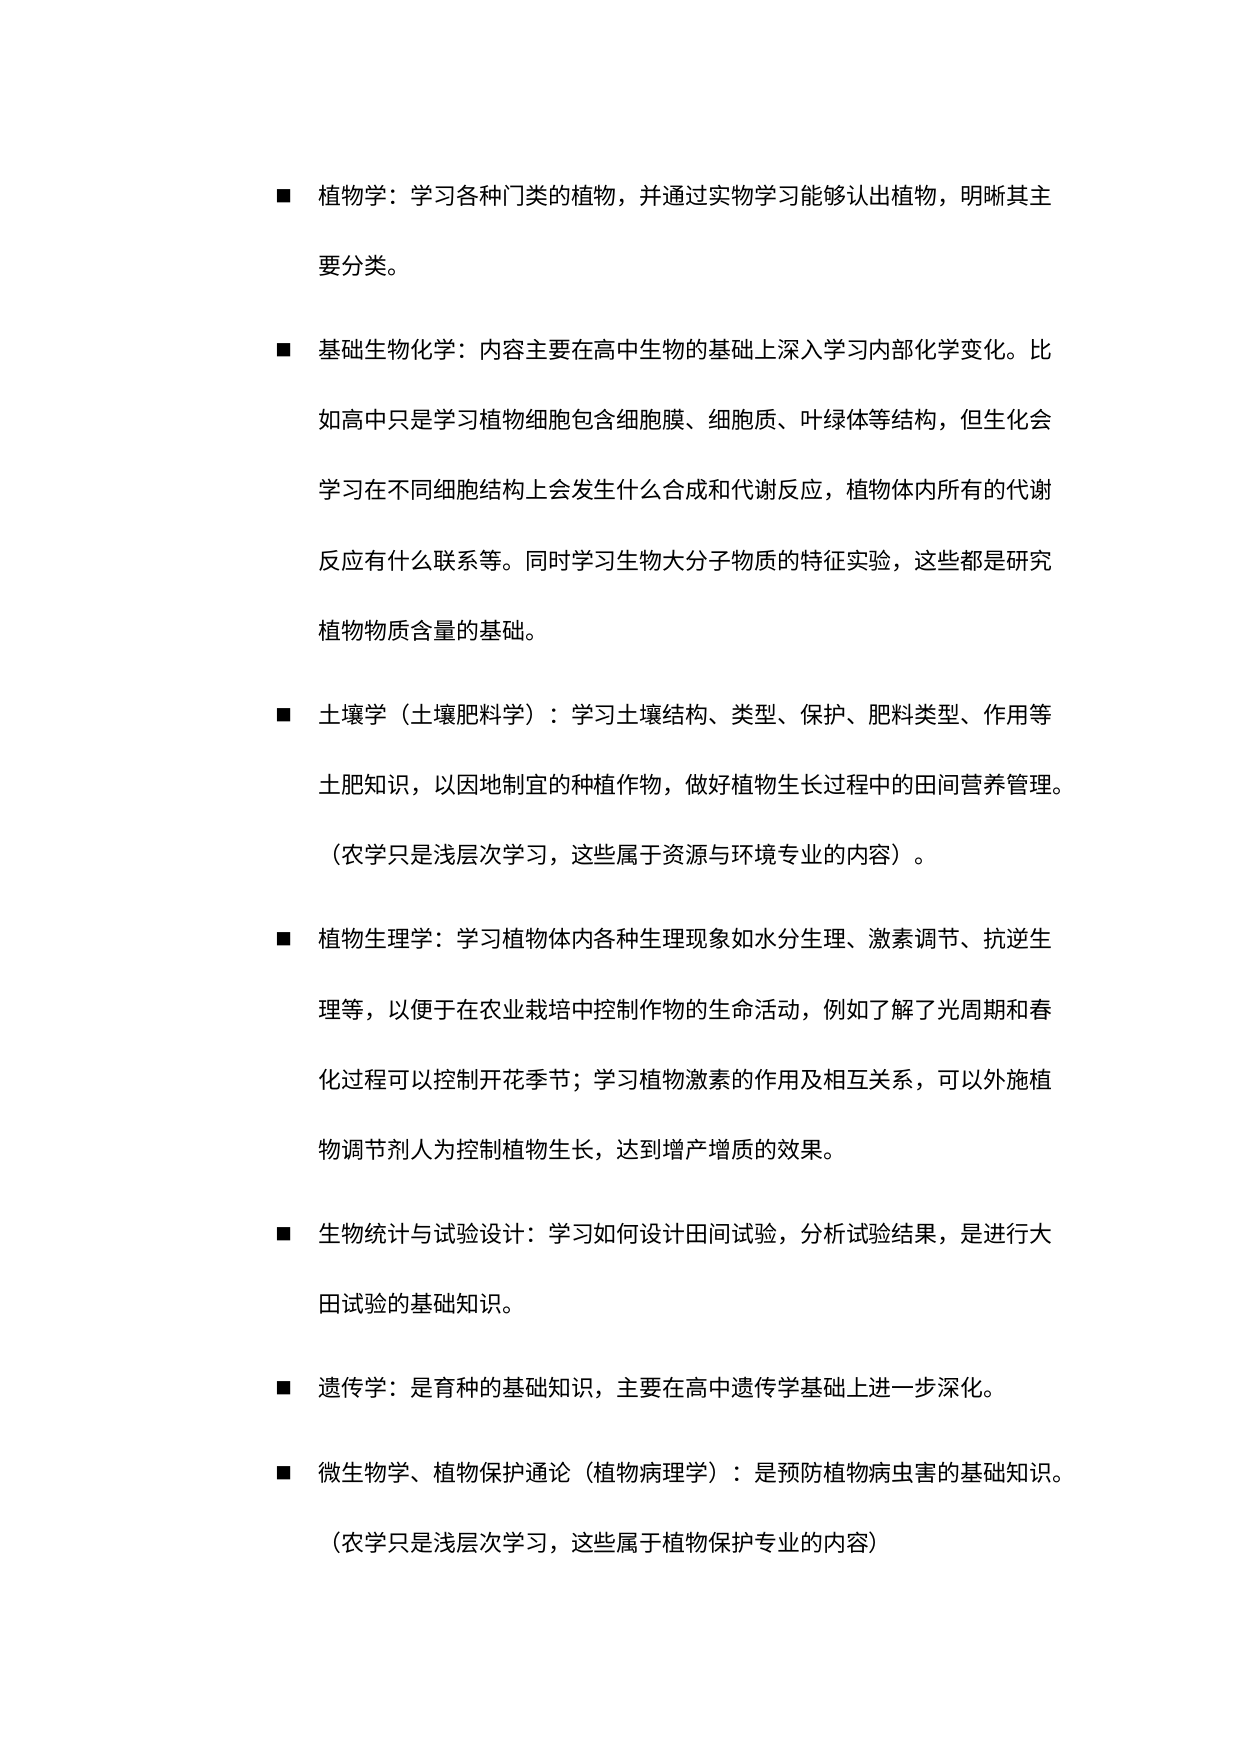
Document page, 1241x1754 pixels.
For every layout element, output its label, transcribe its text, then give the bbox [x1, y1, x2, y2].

list 植物生理学：学习植物体内各种生理现象如水分生理、激素调节、抗逆生理等，以便于在农业栽培中控制作物的生命活动，例如了解了光周期和春化过程可以控制开花季节；学习植物激素的作用及相互关系，可以外施植物调节剂人为控制植物生长，达到增产增质的效果。 [275, 906, 1053, 1181]
list 生物统计与试验设计：学习如何设计田间试验，分析试验结果，是进行大田试验的基础知识。 [275, 1200, 1053, 1335]
list 微生物学、植物保护通论（植物病理学）：是预防植物病虫害的基础知识。（农学只是浅层次学习，这些属于植物保护专业的内容） [275, 1439, 1053, 1574]
list 遗传学：是育种的基础知识，主要在高中遗传学基础上进一步深化。 [275, 1354, 1053, 1419]
list 基础生物化学：内容主要在高中生物的基础上深入学习内部化学变化。比如高中只是学习植物细胞包含细胞膜、细胞质、叶绿体等结构，但生化会学习在不同细胞结构上会发生什么合成和代谢反应，植物体内所有的代谢反应有什么联系等。同时学习生物大分子物质的特征实验，这些都是研究植物物质含量的基础。 [275, 316, 1053, 662]
list 植物学：学习各种门类的植物，并通过实物学习能够认出植物，明晰其主要分类。 [275, 162, 1053, 297]
list 土壤学（土壤肥料学）：学习土壤结构、类型、保护、肥料类型、作用等土肥知识，以因地制宜的种植作物，做好植物生长过程中的田间营养管理。（农学只是浅层次学习，这些属于资源与环境专业的内容）。 [275, 681, 1053, 886]
